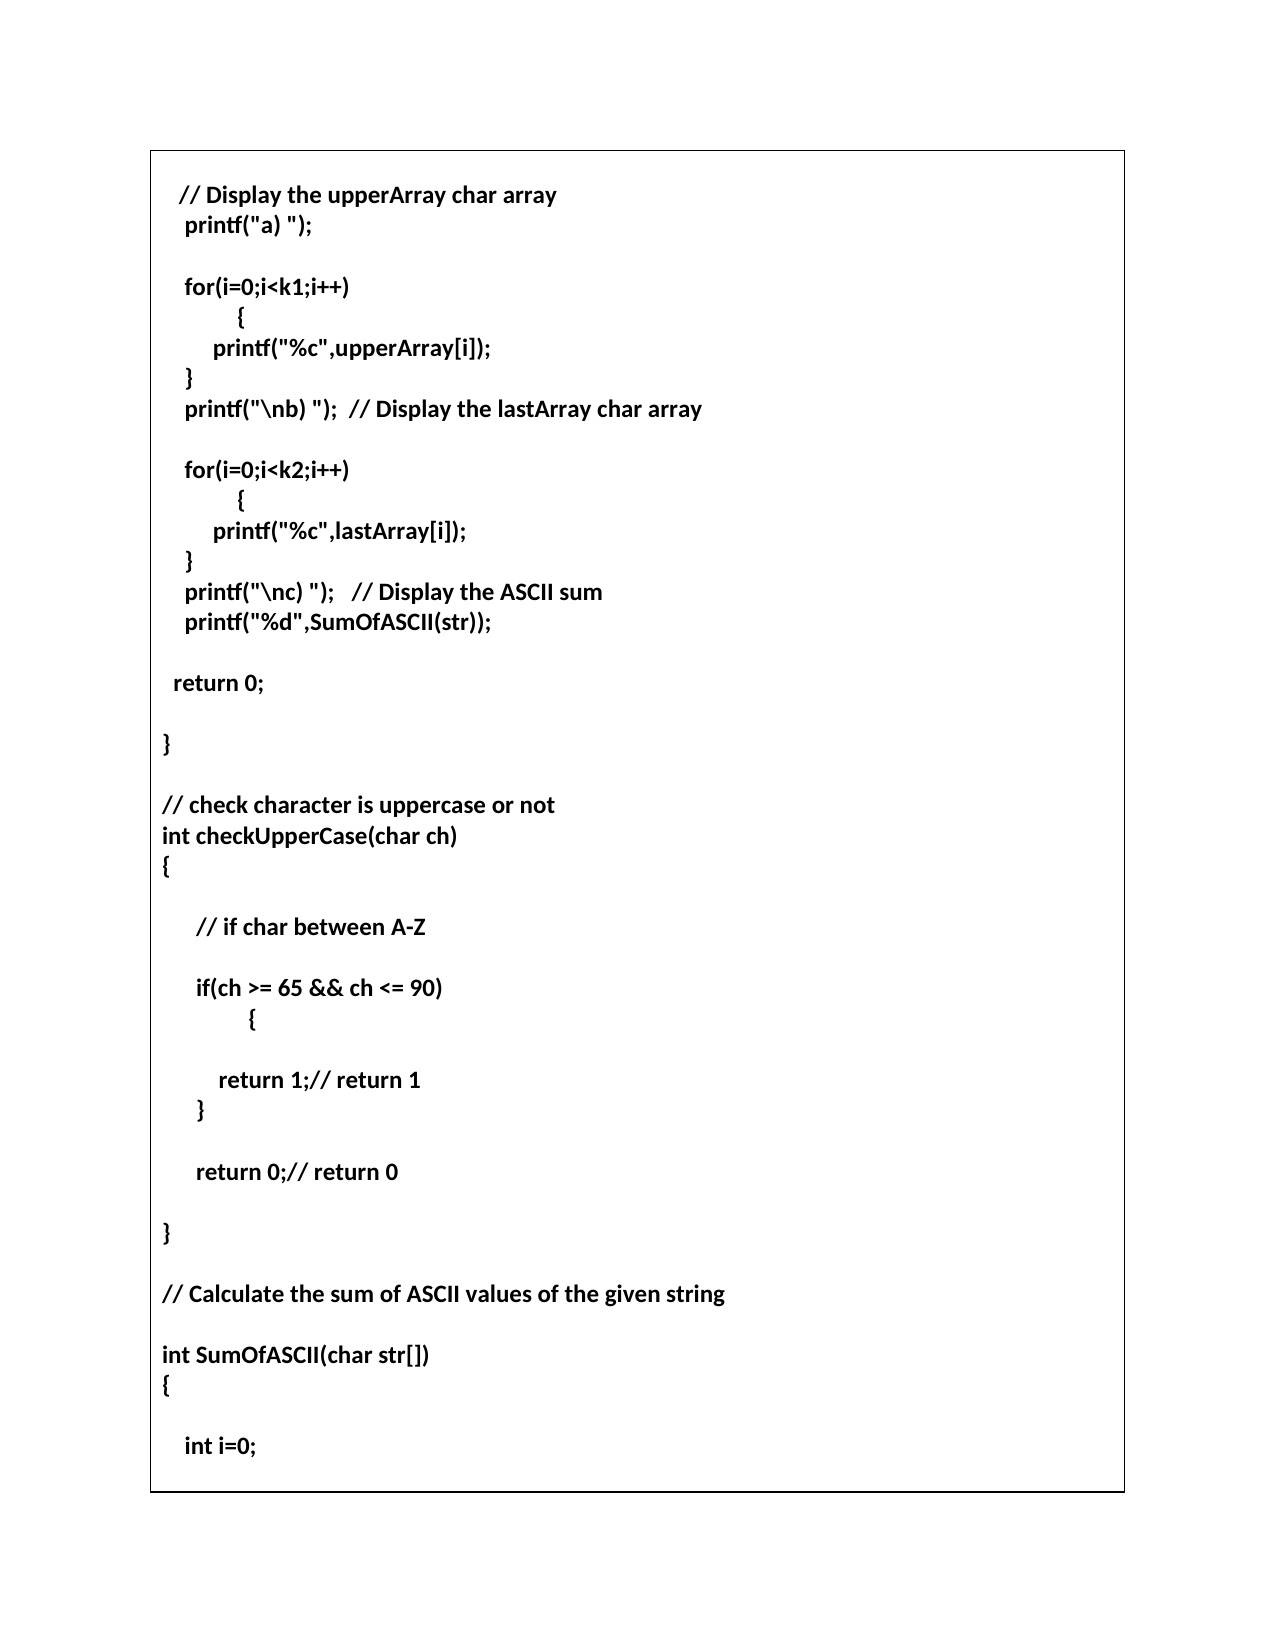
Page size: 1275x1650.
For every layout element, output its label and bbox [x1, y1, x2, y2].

table_header [151, 151, 1124, 1491]
